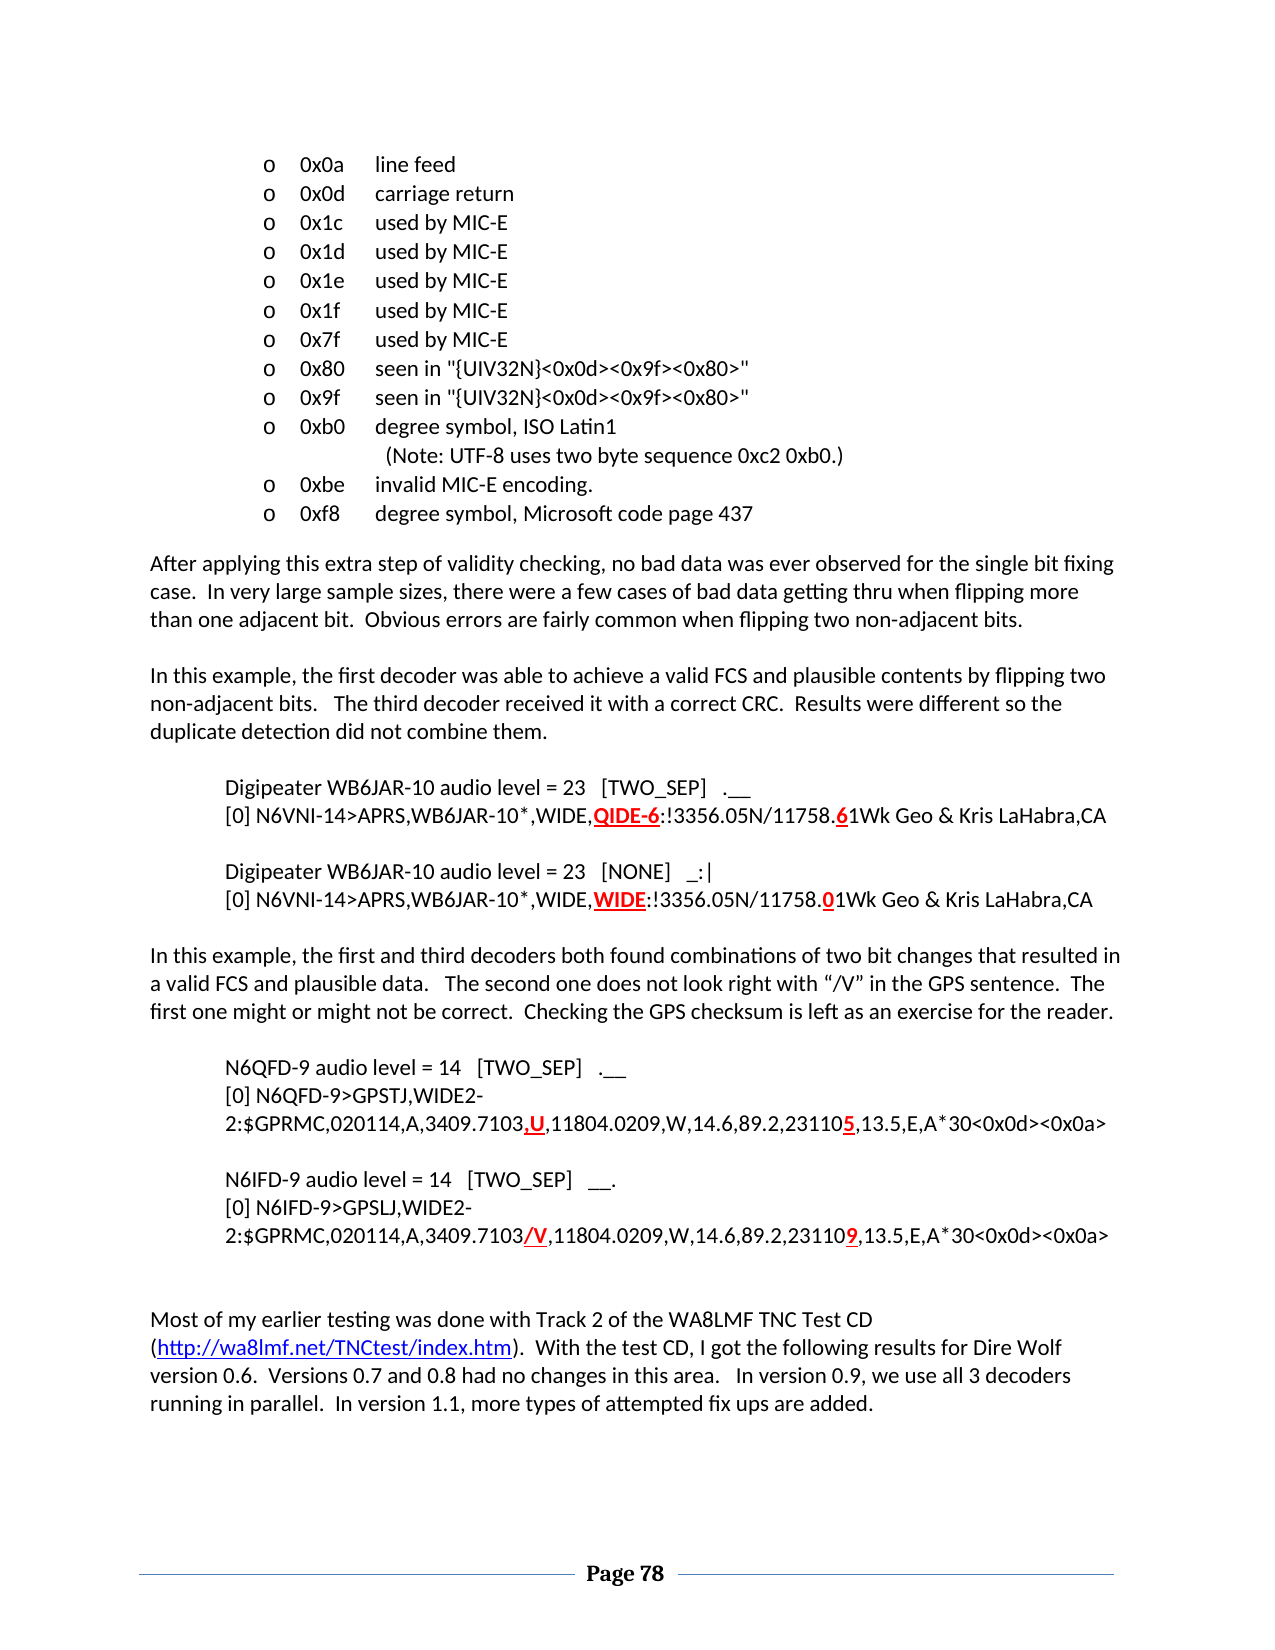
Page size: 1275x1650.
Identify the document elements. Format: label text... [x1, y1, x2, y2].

list 0x7f used by MIC-E [262, 325, 1125, 354]
text [0] N6VNI-14>APRS,WB6JAR-10*,WIDE,WIDE:!3356.05N/11758.01Wk Geo & Kris LaHabra,CA [225, 885, 1125, 913]
text [0] N6VNI-14>APRS,WB6JAR-10*,WIDE,QIDE-6:!3356.05N/11758.61Wk Geo & Kris LaHabra,CA [225, 801, 1125, 829]
list 0xbe invalid MIC-E encoding. [262, 470, 1125, 499]
text In this example, the first and third decoders both found combinations of two bit changes that resulted in a valid FCS and plausible data. The second one does not look right with “/V” in the GPS sentence. The first one might or might not be correct. Checking the GPS checksum is left as an exercise for the reader. [150, 941, 1125, 1025]
text Most of my earlier testing was done with Track 2 of the WA8LMF TNC Test CD (http://wa8lmf.net/TNCtest/index.htm). With the test CD, I got the following results for Dire Wolf version 0.6. Versions 0.7 and 0.8 had no changes in this area. In version 0.9, we use all 3 decoders running in parallel. In version 1.1, more types of attempted fix ups are added. [150, 1305, 1125, 1417]
list 0xb0 degree symbol, ISO Latin1 [262, 412, 1125, 442]
text Digipeater WB6JAR-10 audio level = 23 [NONE] _:| [225, 857, 1125, 885]
list 0x80 seen in "{UIV32N}<0x0d><0x9f><0x80>" [262, 354, 1125, 383]
list 0x0a line feed [262, 150, 1125, 179]
list 0xf8 degree symbol, Microsoft code page 437 [262, 499, 1125, 528]
text In this example, the first decoder was able to achieve a valid FCS and plausible contents by flipping two non-adjacent bits. The third decoder received it with a correct CRC. Results were different so the duplicate detection did not combine them. [150, 661, 1125, 745]
list 0x1c used by MIC-E [262, 208, 1125, 237]
list 0x0d carriage return [262, 179, 1125, 208]
text After applying this extra step of validity checking, no bad data was ever observed for the single bit fixing case. In very large sample sizes, there were a few cases of bad data getting thru when flipping more than one adjacent bit. Obvious errors are fairly common when flipping two non-adjacent bits. [150, 549, 1125, 633]
text N6QFD-9 audio level = 14 [TWO_SEP] .__ [225, 1053, 1125, 1081]
list 0x9f seen in "{UIV32N}<0x0d><0x9f><0x80>" [262, 383, 1125, 412]
list 0x1d used by MIC-E [262, 237, 1125, 267]
list 0x1e used by MIC-E [262, 267, 1125, 296]
list (Note: UTF-8 uses two byte sequence 0xc2 0xb0.) [300, 442, 1125, 470]
text [0] N6IFD-9>GPSLJ,WIDE2-2:$GPRMC,020114,A,3409.7103/V,11804.0209,W,14.6,89.2,231109,13.5,E,A*30<0x0d><0x0a> [225, 1193, 1125, 1249]
text Digipeater WB6JAR-10 audio level = 23 [TWO_SEP] .__ [225, 773, 1125, 801]
text N6IFD-9 audio level = 14 [TWO_SEP] __. [225, 1165, 1125, 1193]
list 0x1f used by MIC-E [262, 296, 1125, 325]
text [0] N6QFD-9>GPSTJ,WIDE2-2:$GPRMC,020114,A,3409.7103,U,11804.0209,W,14.6,89.2,231105,13.5,E,A*30<0x0d><0x0a> [225, 1081, 1125, 1137]
